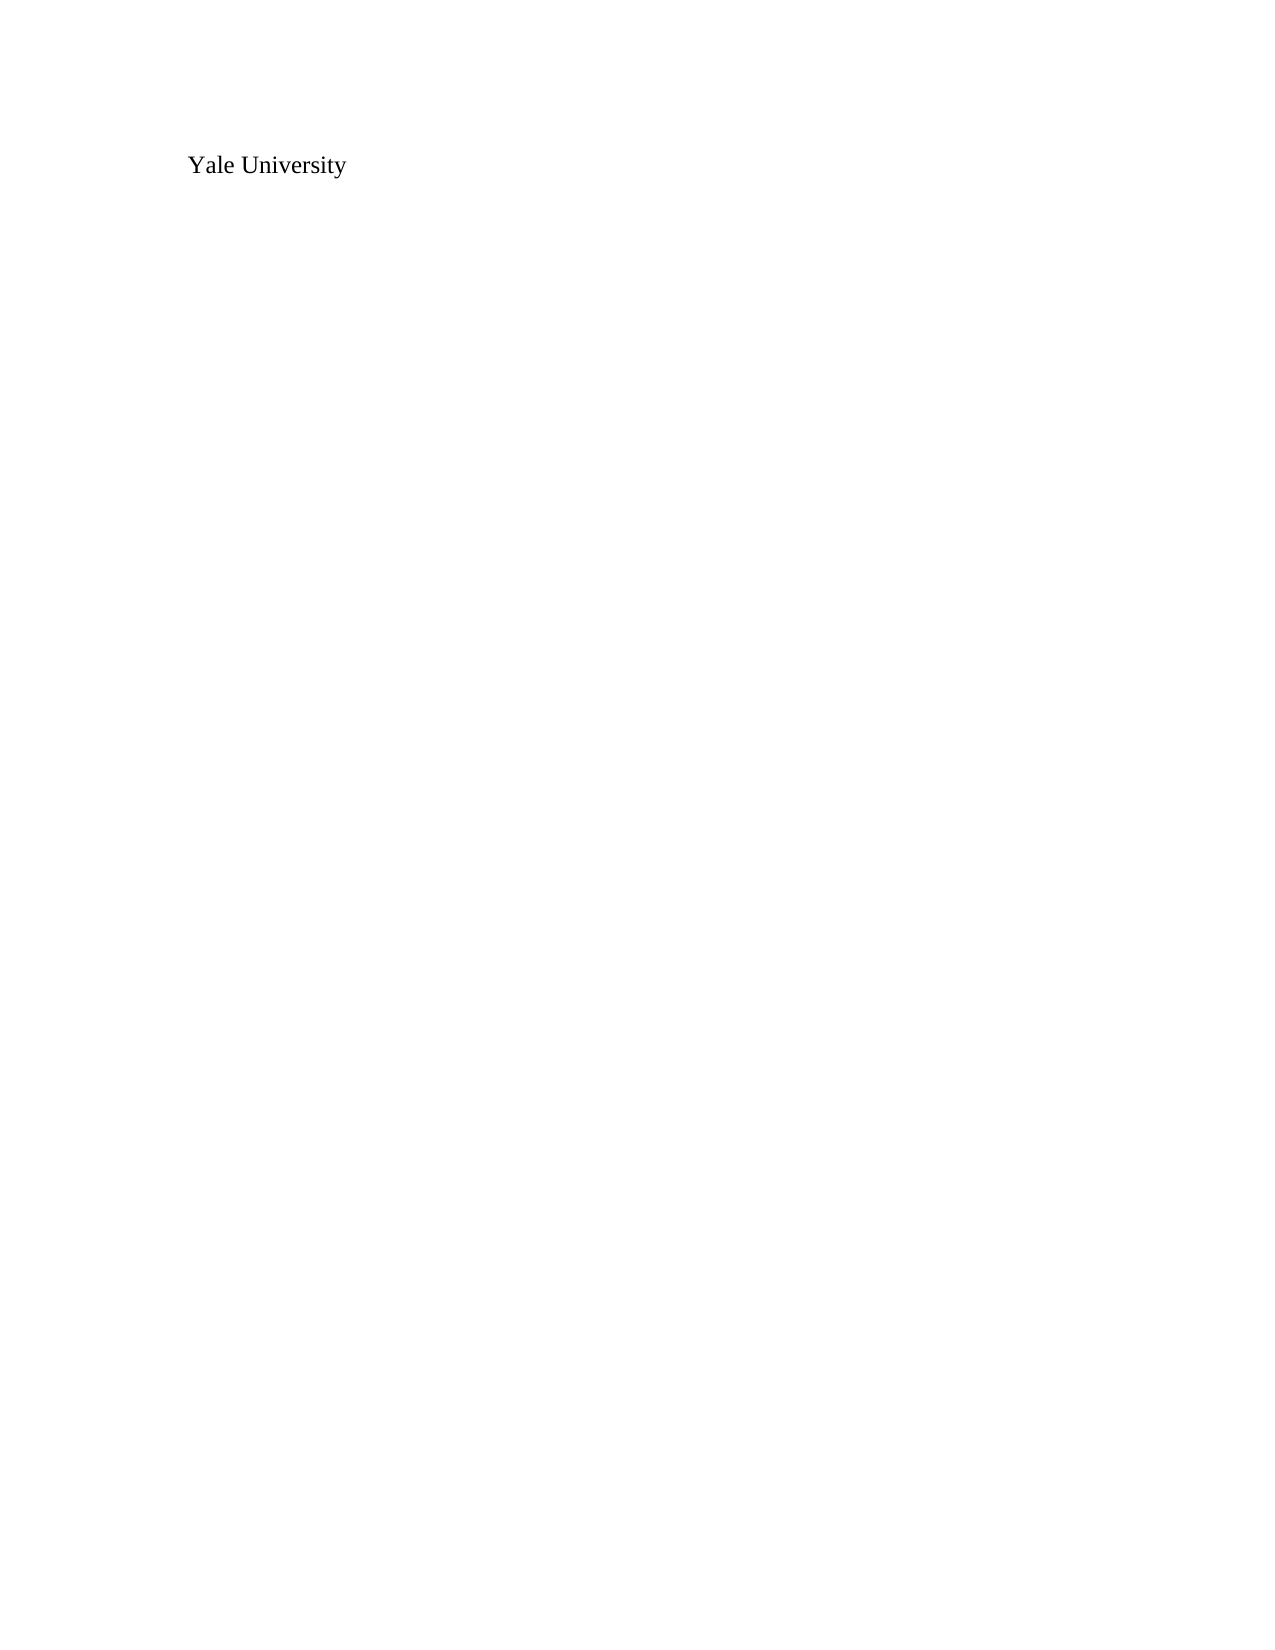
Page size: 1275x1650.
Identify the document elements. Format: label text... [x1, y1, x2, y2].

text Yale University [187, 150, 1087, 179]
